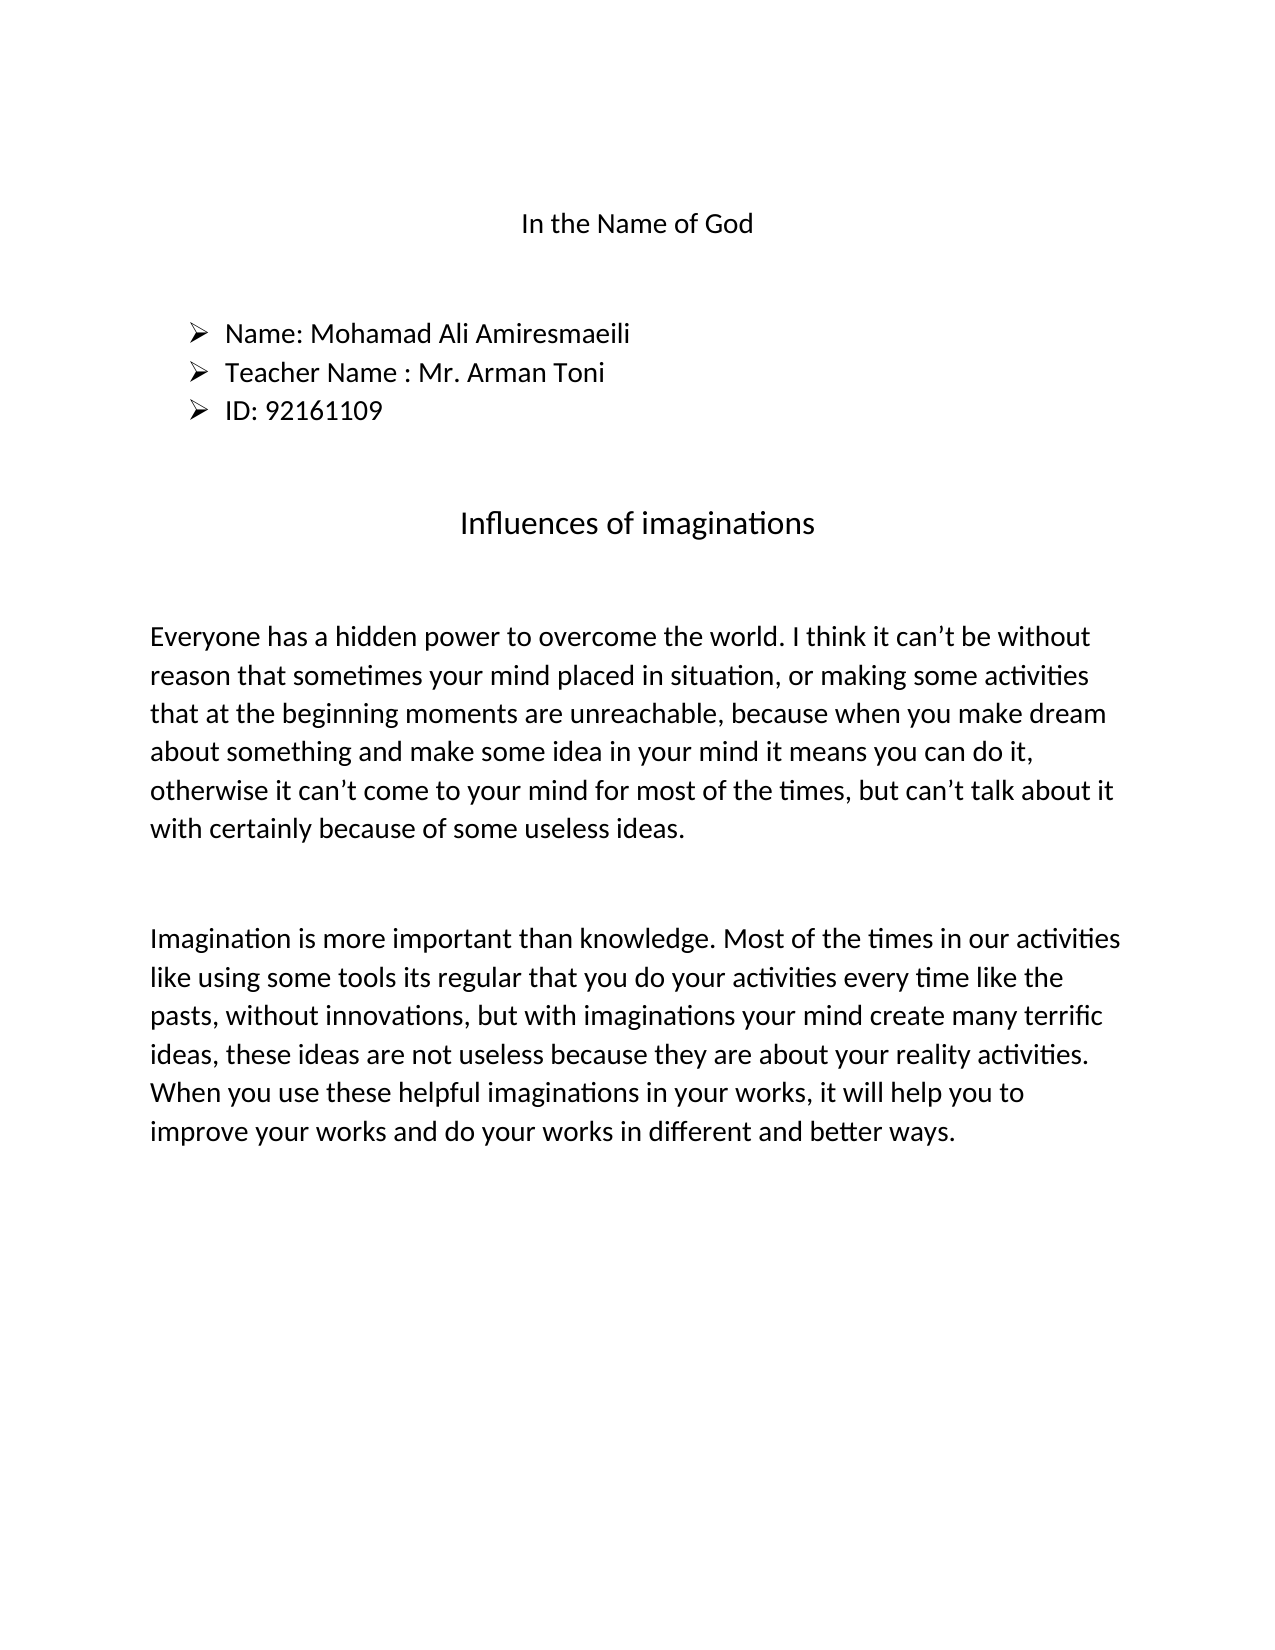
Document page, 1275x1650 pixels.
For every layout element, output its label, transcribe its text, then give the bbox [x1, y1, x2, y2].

text Imagination is more important than knowledge. Most of the times in our activities like using some tools its regular that you do your activities every time like the pasts, without innovations, but with imaginations your mind create many terrific ideas, these ideas are not useless because they are about your reality activities. When you use these helpful imaginations in your works, it will help you to improve your works and do your works in different and better ways. [150, 921, 1125, 1148]
list ID: 92161109 [187, 392, 1125, 428]
text Influences of imaginations [150, 502, 1125, 543]
text In the Name of God [150, 205, 1125, 241]
text Everyone has a hidden power to overcome the world. I think it can’t be without reason that sometimes your mind placed in situation, or making some activities that at the beginning moments are unreachable, because when you make dream about something and make some idea in your mind it means you can do it, otherwise it can’t come to your mind for most of the times, but can’t talk about it with certainly because of some useless ideas. [150, 618, 1125, 846]
list Teacher Name : Mr. Arman Toni [187, 354, 1125, 389]
list Name: Mohamad Ali Amiresmaeili [187, 315, 1125, 351]
